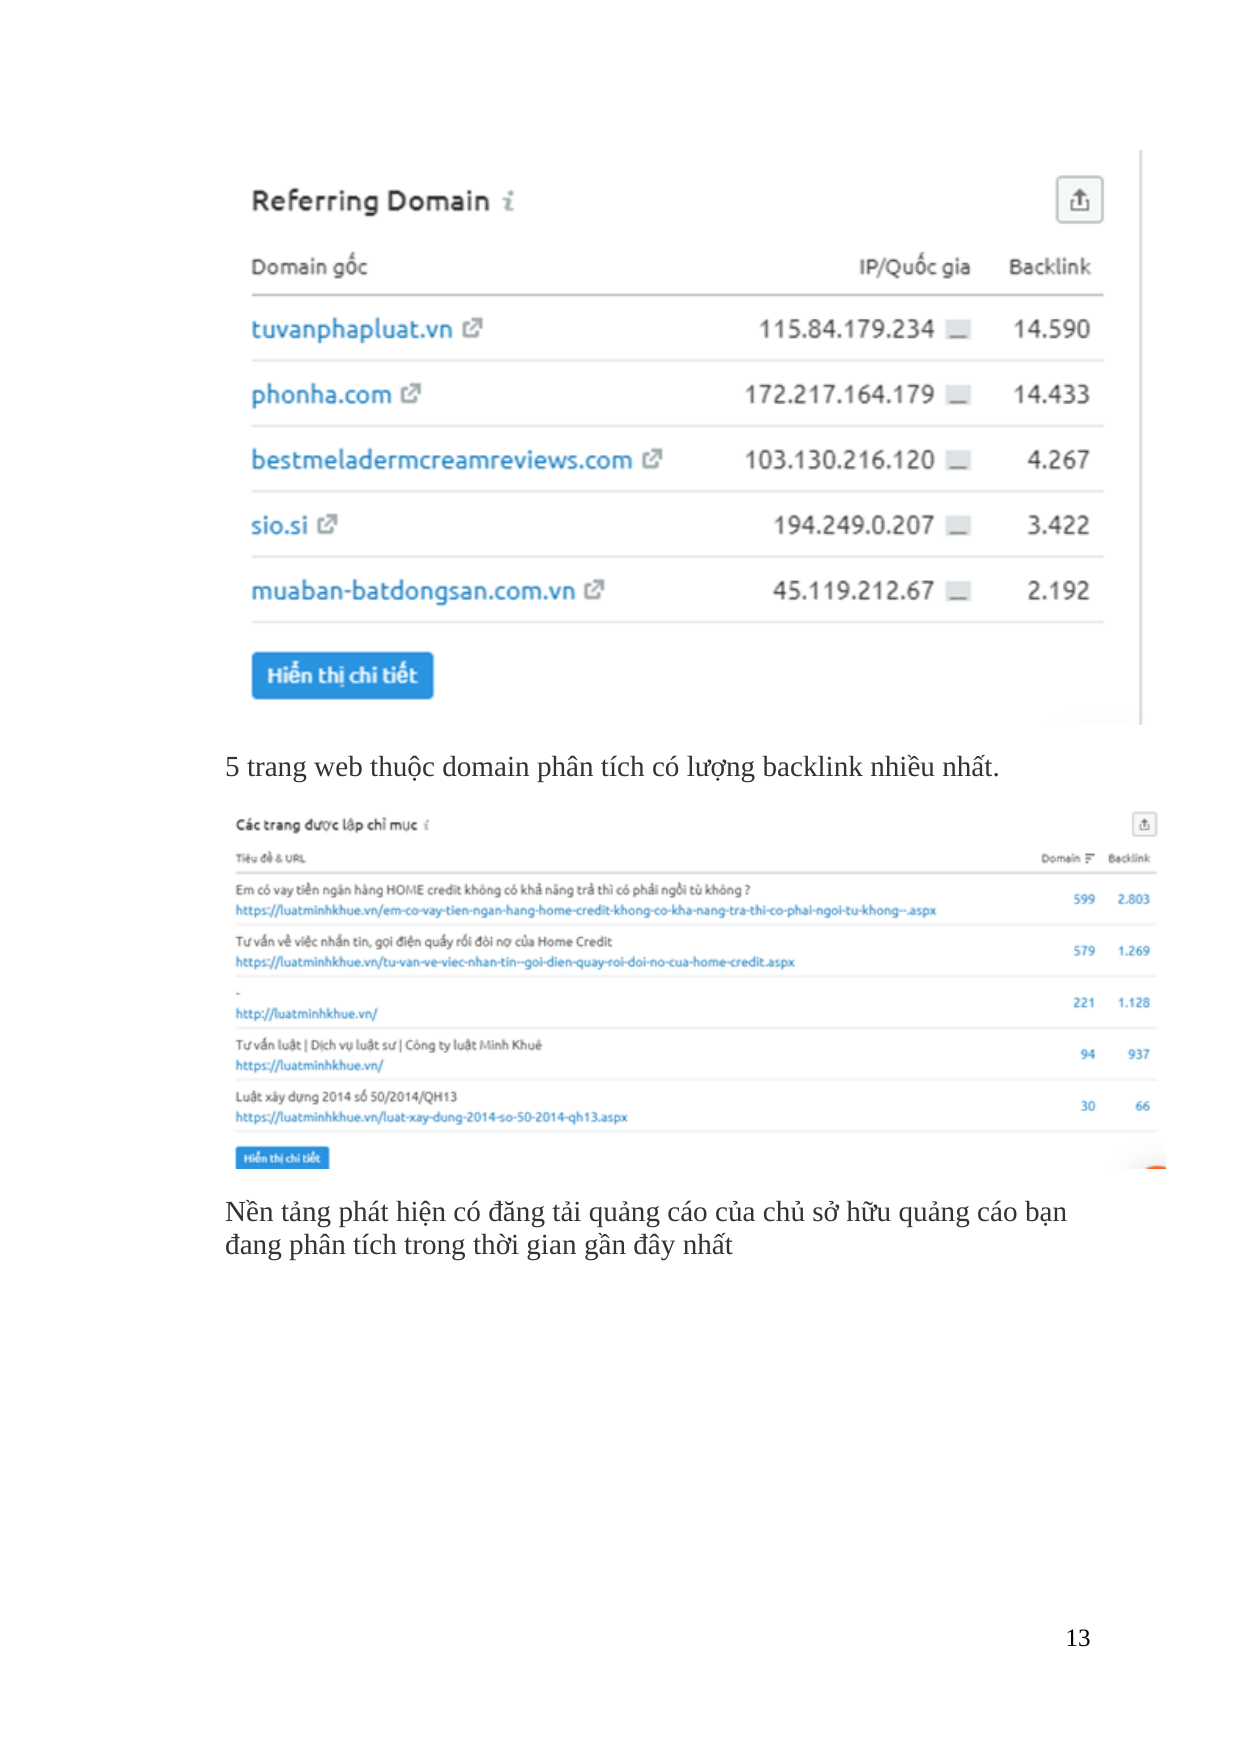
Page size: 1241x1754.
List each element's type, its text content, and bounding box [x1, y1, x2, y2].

text 5 trang web thuộc domain phân tích có lượng backlink nhiều nhất. [150, 749, 1090, 783]
picture [225, 808, 1167, 1169]
text Nền tảng phát hiện có đăng tải quảng cáo của chủ sở hữu quảng cáo bạn đang phân tích trong thời gian gần đây nhất [225, 1194, 1090, 1261]
picture [225, 150, 1151, 725]
